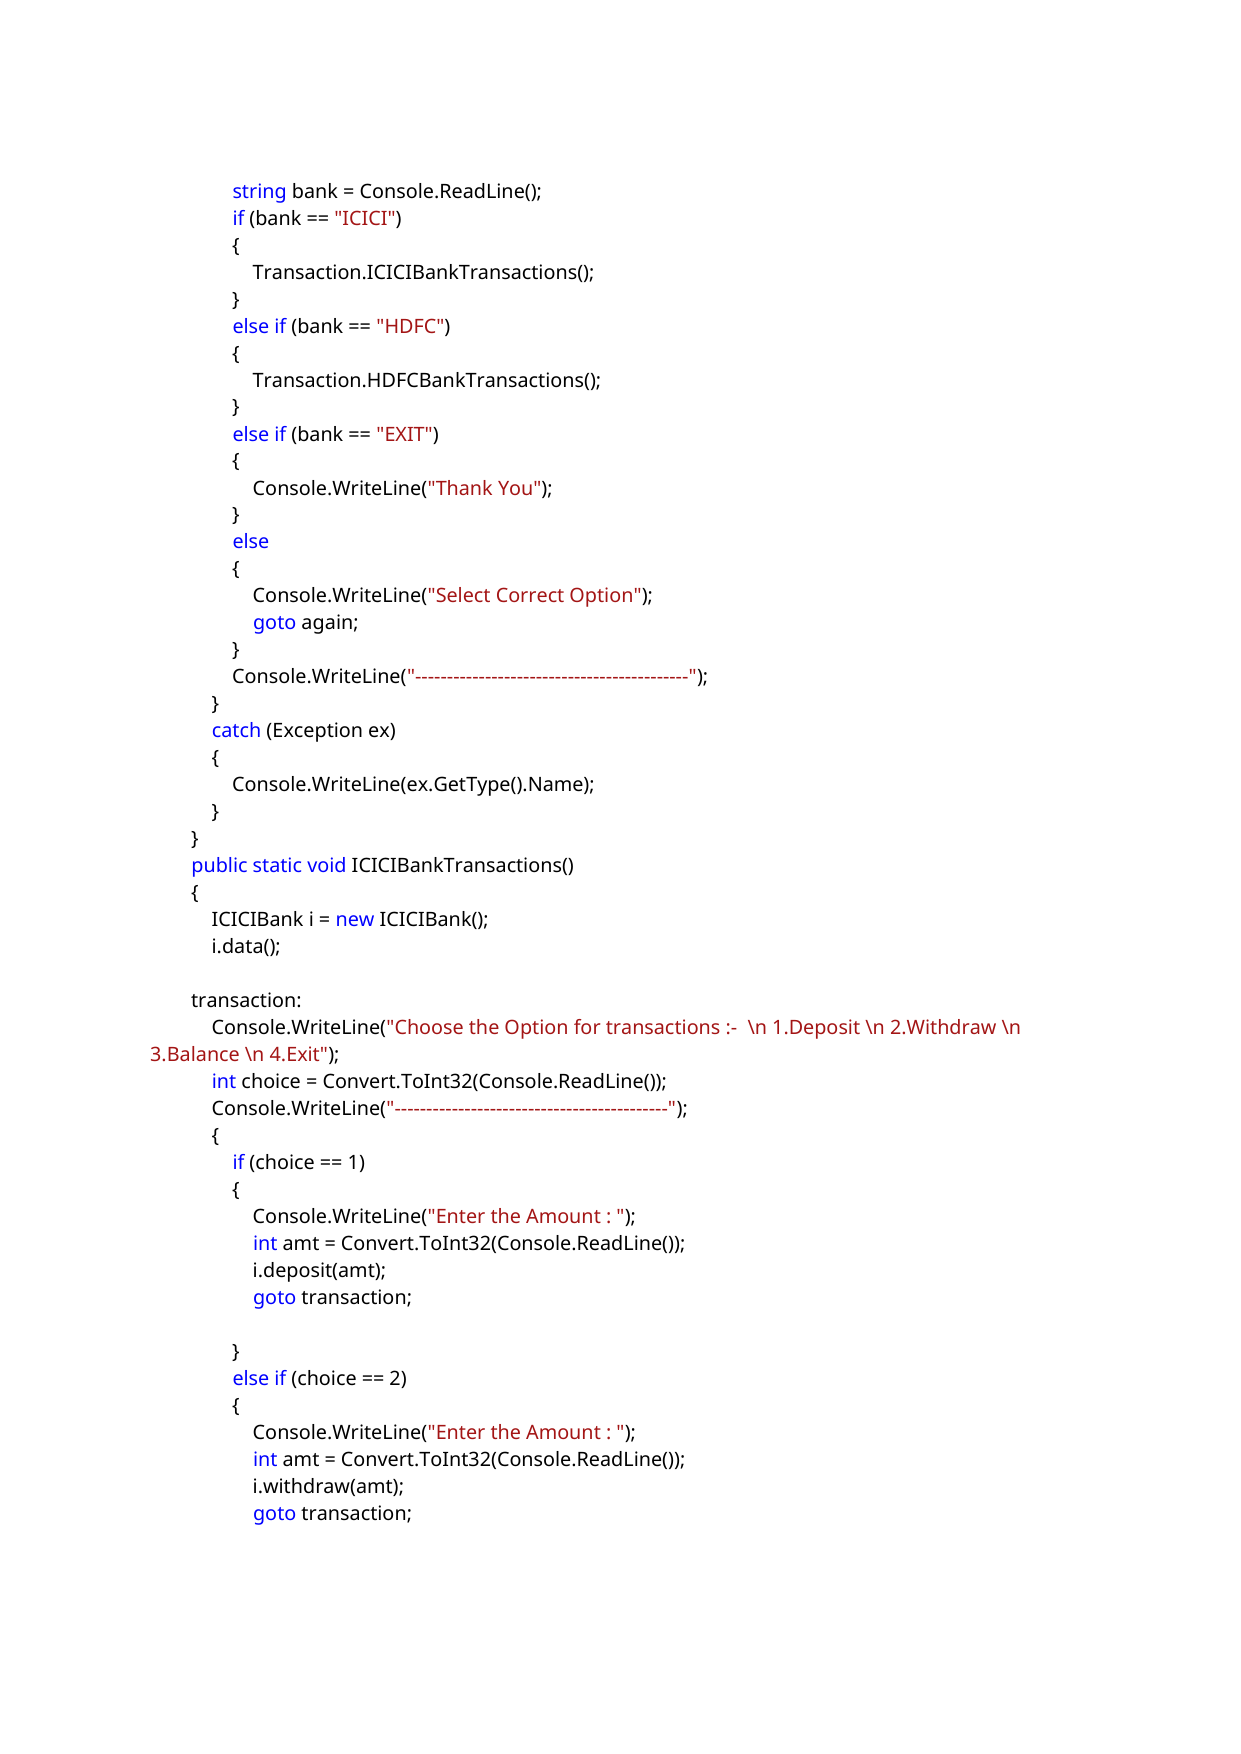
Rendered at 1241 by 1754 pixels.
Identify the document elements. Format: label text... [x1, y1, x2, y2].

text i.deposit(amt); [150, 1256, 1090, 1283]
text { [150, 231, 1090, 258]
text goto transaction; [150, 1283, 1090, 1310]
text Console.WriteLine("Thank You"); [150, 474, 1090, 501]
text if (choice == 1) [150, 1148, 1090, 1175]
text { [150, 743, 1090, 771]
text int amt = Convert.ToInt32(Console.ReadLine()); [150, 1445, 1090, 1472]
text public static void ICICIBankTransactions() [150, 851, 1090, 878]
text i.data(); [150, 932, 1090, 959]
text } [150, 797, 1090, 824]
text if (bank == "ICICI") [150, 204, 1090, 231]
text } [150, 501, 1090, 528]
text int amt = Convert.ToInt32(Console.ReadLine()); [150, 1229, 1090, 1256]
text Transaction.ICICIBankTransactions(); [150, 258, 1090, 285]
text } [150, 285, 1090, 312]
text goto again; [150, 609, 1090, 636]
text string bank = Console.ReadLine(); [150, 177, 1090, 204]
text Console.WriteLine("Select Correct Option"); [150, 582, 1090, 609]
text transaction: [150, 986, 1090, 1013]
text Console.WriteLine("-------------------------------------------"); [150, 663, 1090, 689]
text else if (choice == 2) [150, 1364, 1090, 1391]
text } [150, 393, 1090, 420]
text { [150, 1175, 1090, 1202]
text } [150, 1337, 1090, 1364]
text i.withdraw(amt); [150, 1472, 1090, 1499]
text { [150, 555, 1090, 582]
text Console.WriteLine("-------------------------------------------"); [150, 1094, 1090, 1121]
text { [150, 1121, 1090, 1148]
text } [150, 689, 1090, 717]
text ICICIBank i = new ICICIBank(); [150, 905, 1090, 932]
text else if (bank == "HDFC") [150, 312, 1090, 339]
text { [150, 1391, 1090, 1418]
text } [150, 824, 1090, 851]
text Transaction.HDFCBankTransactions(); [150, 366, 1090, 393]
text Console.WriteLine("Choose the Option for transactions :- \n 1.Deposit \n 2.Withdraw \n 3.Balance \n 4.Exit"); [150, 1013, 1090, 1067]
text { [150, 447, 1090, 474]
text else if (bank == "EXIT") [150, 420, 1090, 447]
text catch (Exception ex) [150, 717, 1090, 743]
text goto transaction; [150, 1499, 1090, 1526]
text Console.WriteLine("Enter the Amount : "); [150, 1418, 1090, 1445]
text Console.WriteLine(ex.GetType().Name); [150, 771, 1090, 797]
text } [150, 636, 1090, 663]
text Console.WriteLine("Enter the Amount : "); [150, 1202, 1090, 1229]
text { [150, 339, 1090, 366]
text else [150, 528, 1090, 555]
text int choice = Convert.ToInt32(Console.ReadLine()); [150, 1067, 1090, 1094]
text { [150, 878, 1090, 905]
